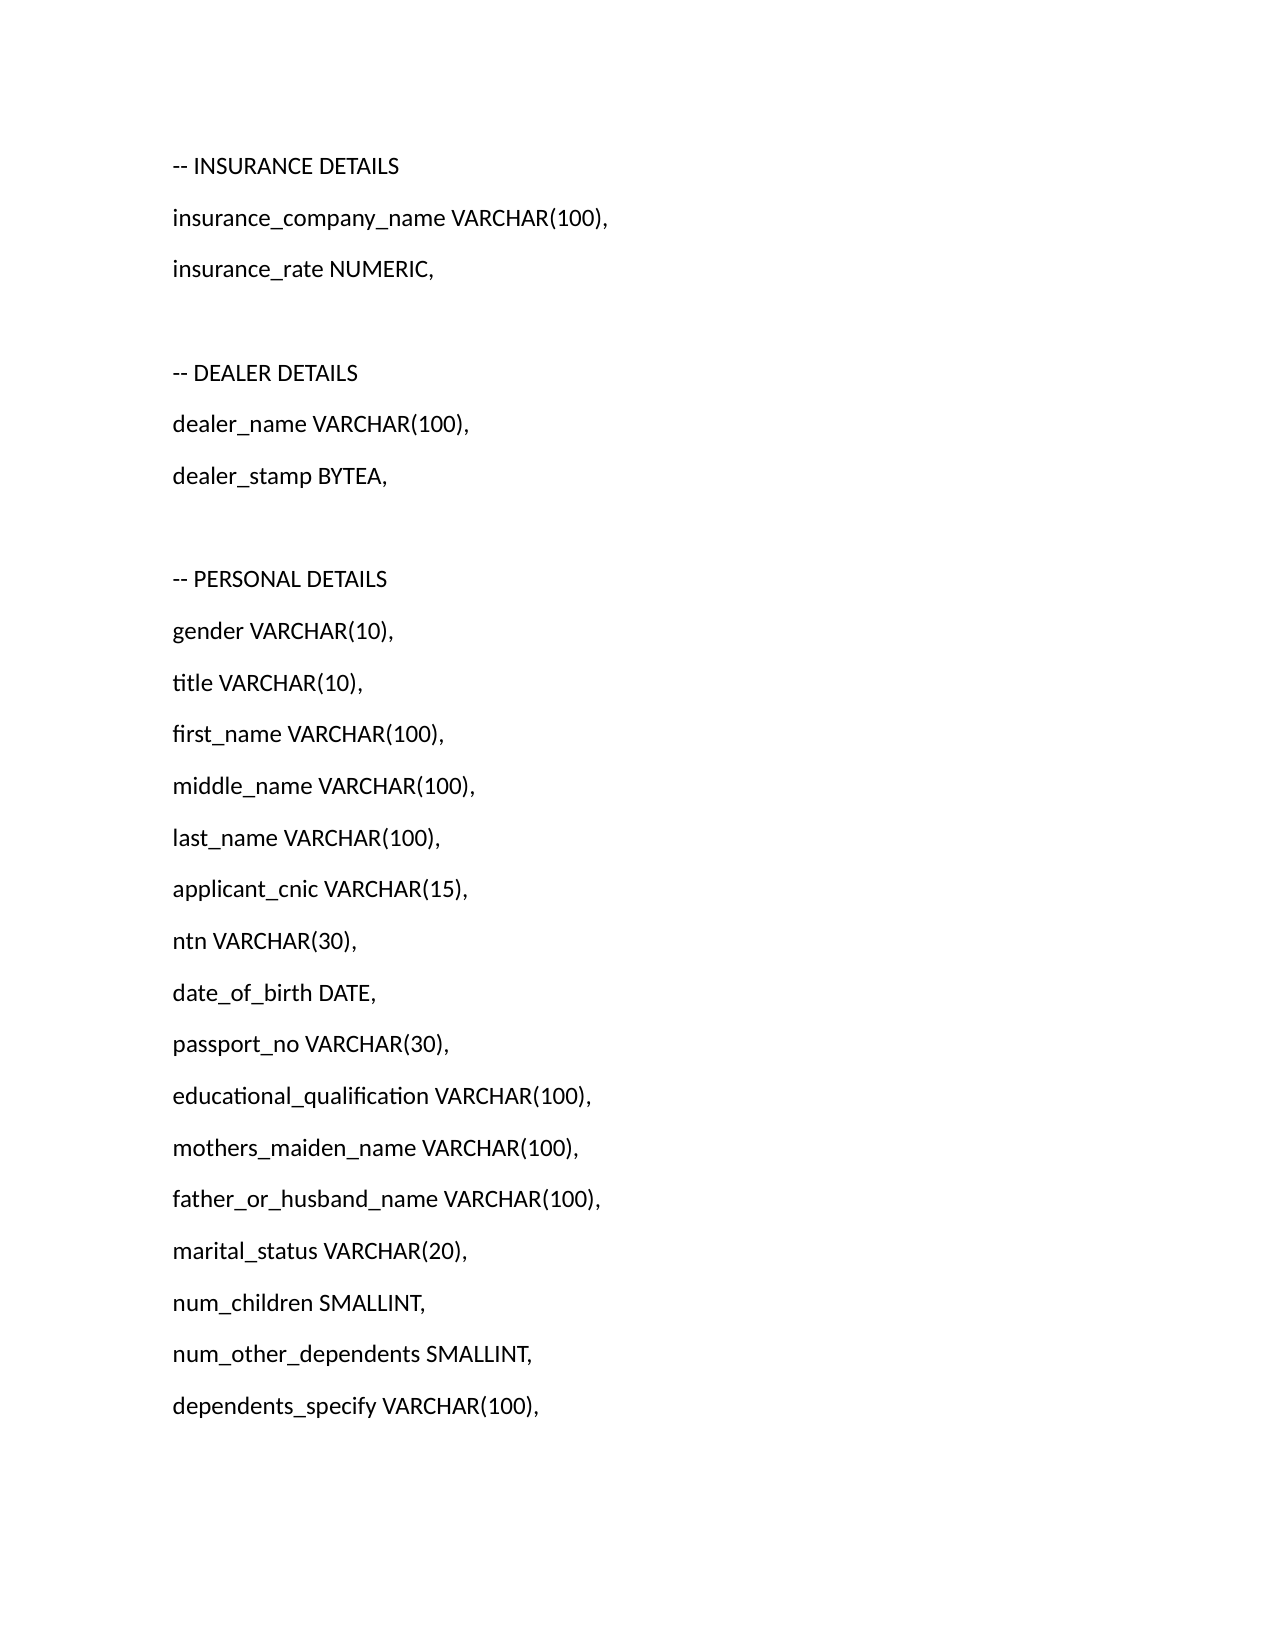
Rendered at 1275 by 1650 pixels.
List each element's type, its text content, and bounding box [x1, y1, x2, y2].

text father_or_husband_name VARCHAR(100), [150, 1183, 1125, 1214]
text -- DEALER DETAILS [150, 357, 1125, 387]
text -- INSURANCE DETAILS [150, 150, 1125, 181]
text num_other_dependents SMALLINT, [150, 1338, 1125, 1369]
text first_name VARCHAR(100), [150, 718, 1125, 749]
text applicant_cnic VARCHAR(15), [150, 873, 1125, 904]
text dealer_stamp BYTEA, [150, 460, 1125, 491]
text last_name VARCHAR(100), [150, 822, 1125, 852]
text middle_name VARCHAR(100), [150, 770, 1125, 801]
text num_children SMALLINT, [150, 1287, 1125, 1317]
text passport_no VARCHAR(30), [150, 1028, 1125, 1059]
text marital_status VARCHAR(20), [150, 1235, 1125, 1266]
text gender VARCHAR(10), [150, 615, 1125, 646]
text ntn VARCHAR(30), [150, 925, 1125, 956]
text dealer_name VARCHAR(100), [150, 408, 1125, 439]
text mothers_maiden_name VARCHAR(100), [150, 1132, 1125, 1162]
text dependents_specify VARCHAR(100), [150, 1390, 1125, 1421]
text date_of_birth DATE, [150, 977, 1125, 1007]
text -- PERSONAL DETAILS [150, 563, 1125, 594]
text insurance_rate NUMERIC, [150, 253, 1125, 284]
text insurance_company_name VARCHAR(100), [150, 202, 1125, 232]
text educational_qualification VARCHAR(100), [150, 1080, 1125, 1111]
text title VARCHAR(10), [150, 667, 1125, 697]
